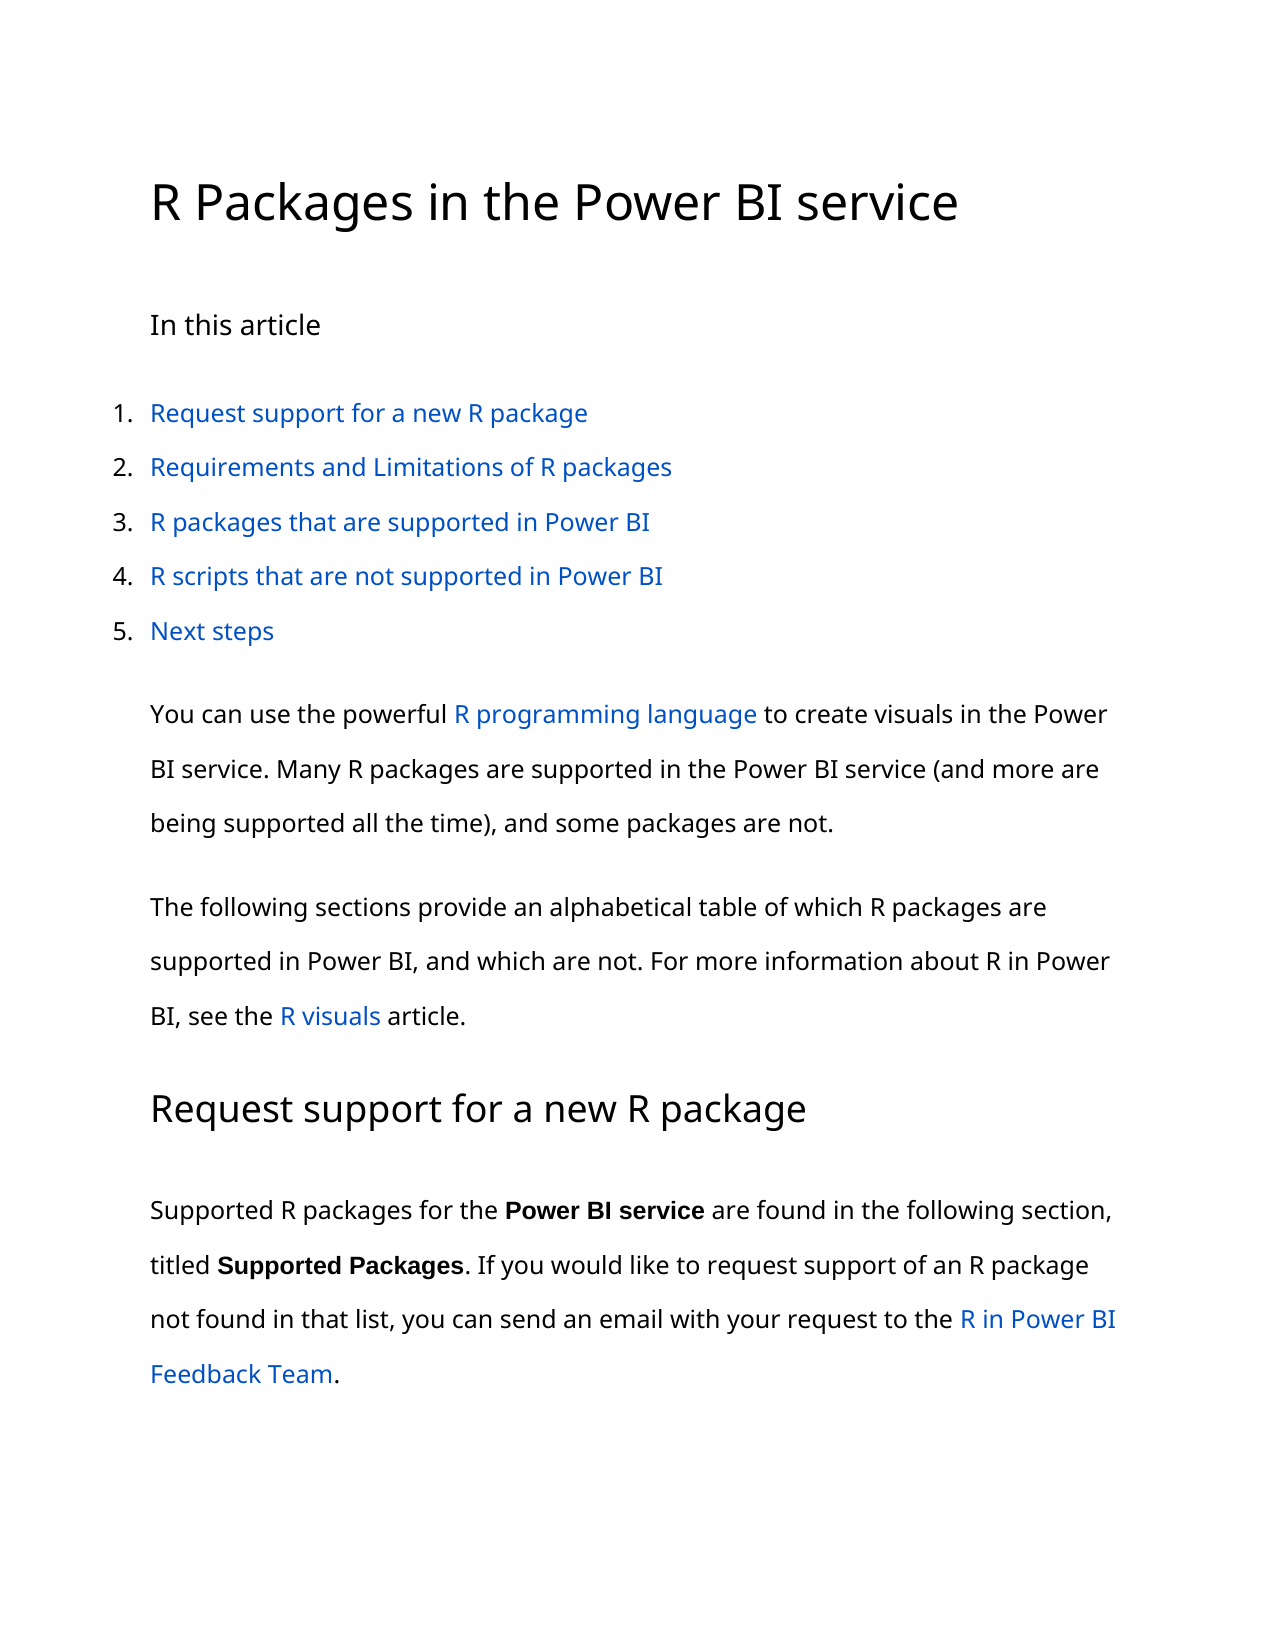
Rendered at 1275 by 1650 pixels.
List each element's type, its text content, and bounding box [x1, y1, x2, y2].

text R Packages in the Power BI service [150, 167, 1125, 235]
text Request support for a new R package [150, 1082, 1125, 1133]
text In this article [150, 305, 1125, 343]
list R packages that are supported in Power BI [112, 504, 1125, 538]
list Next steps [112, 613, 1125, 647]
list Request support for a new R package [112, 395, 1125, 429]
text You can use the powerful R programming language to create visuals in the Power BI service. Many R packages are supported in the Power BI service (and more are being supported all the time), and some packages are not. [150, 697, 1125, 840]
text Supported R packages for the Power BI service are found in the following section, titled Supported Packages. If you would like to request support of an R package not found in that list, you can send an email with your request to the R in Power BI Feedback Team. [150, 1193, 1125, 1390]
list R scripts that are not supported in Power BI [112, 559, 1125, 593]
text The following sections provide an alphabetical table of which R packages are supported in Power BI, and which are not. For more information about R in Power BI, see the R visuals article. [150, 889, 1125, 1032]
list Requirements and Limitations of R packages [112, 450, 1125, 484]
